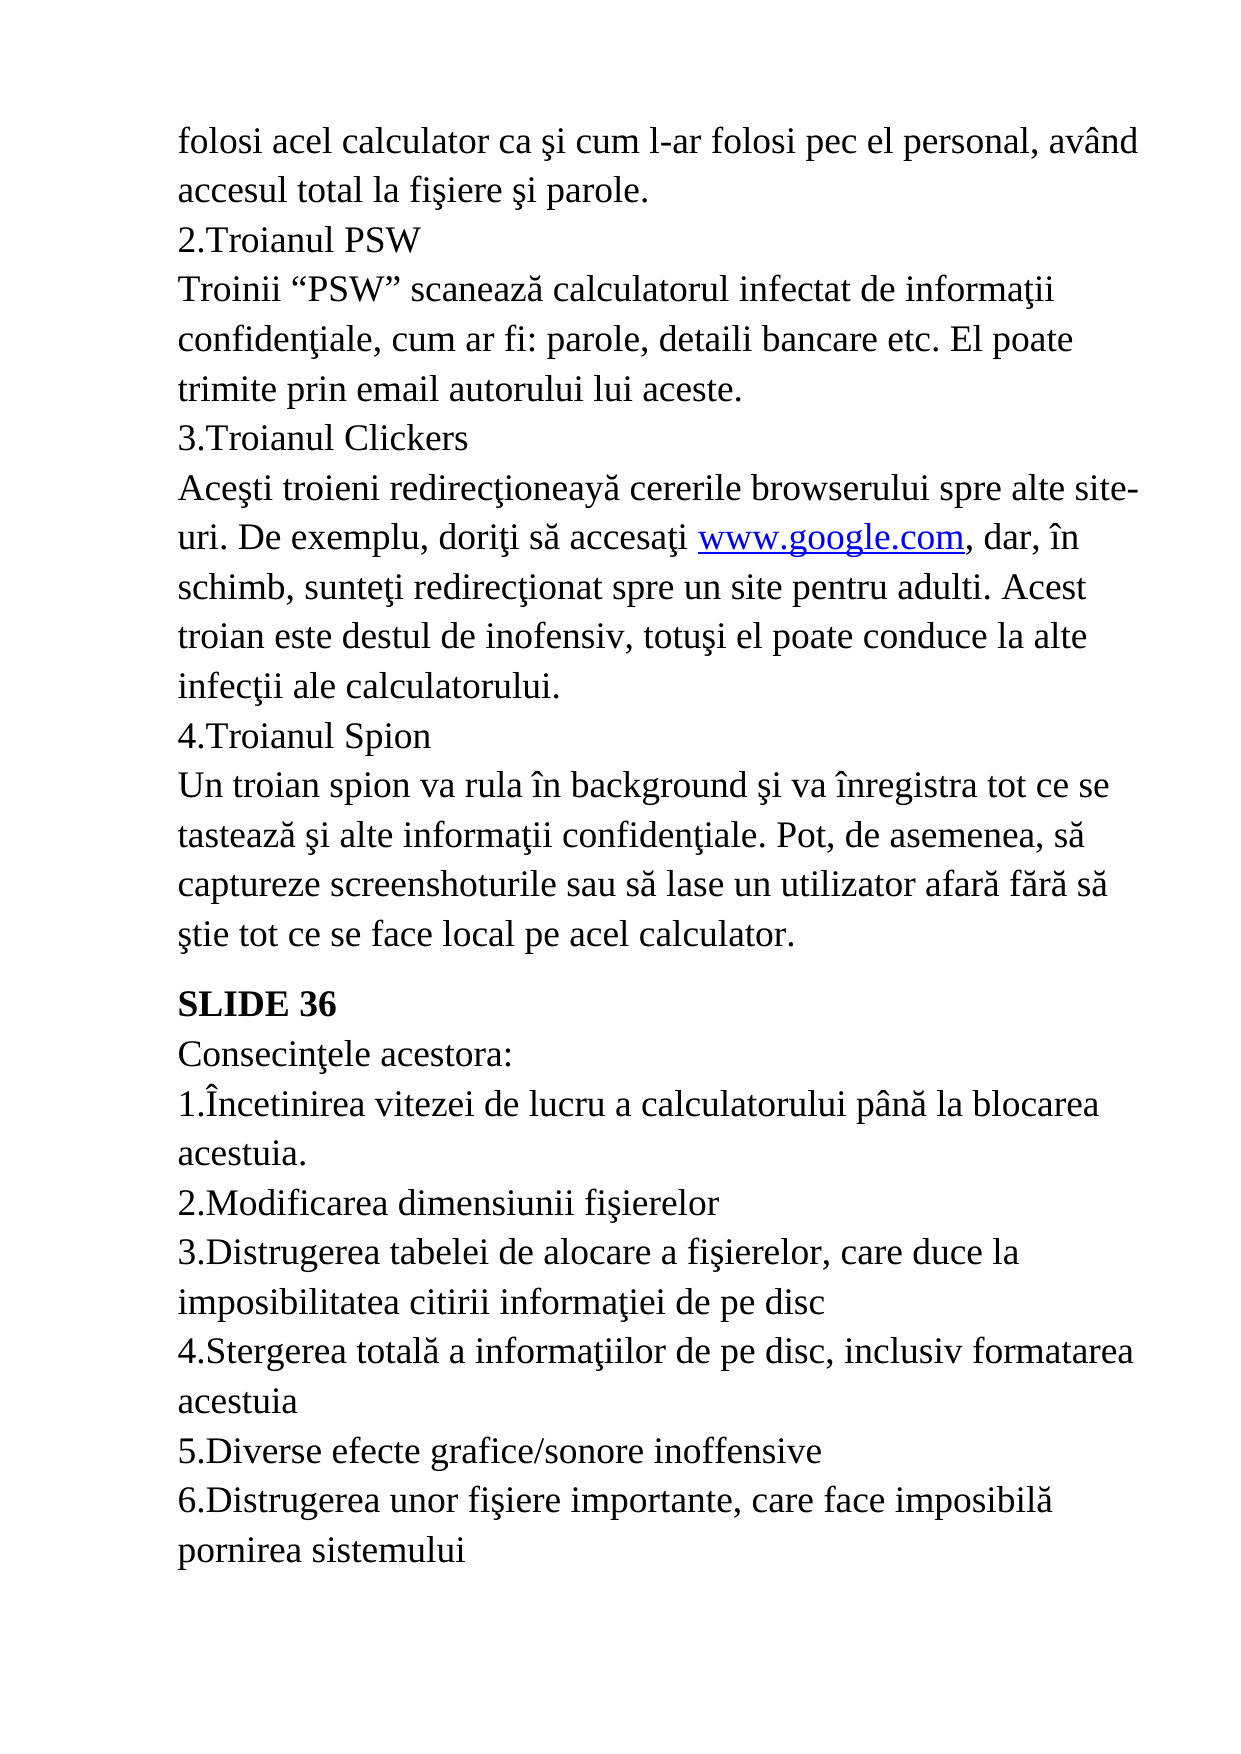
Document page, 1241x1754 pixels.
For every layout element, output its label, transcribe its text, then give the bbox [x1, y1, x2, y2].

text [177, 118, 1152, 954]
text SLIDE 36 Consecinţele acestora: 1.Încetinirea vitezei de lucru a calculatorului până la blocarea acestuia. 2.Modificarea dimensiunii fişierelor 3.Distrugerea tabelei de alocare a fişierelor, care duce la imposibilitatea citirii informaţiei de pe disc 4.Stergerea totală a informaţiilor de pe disc, inclusiv formatarea acestuia 5.Diverse efecte grafice/sonore inoffensive 6.Distrugerea unor fişiere importante, care face imposibilă pornirea sistemului [177, 982, 1152, 1570]
